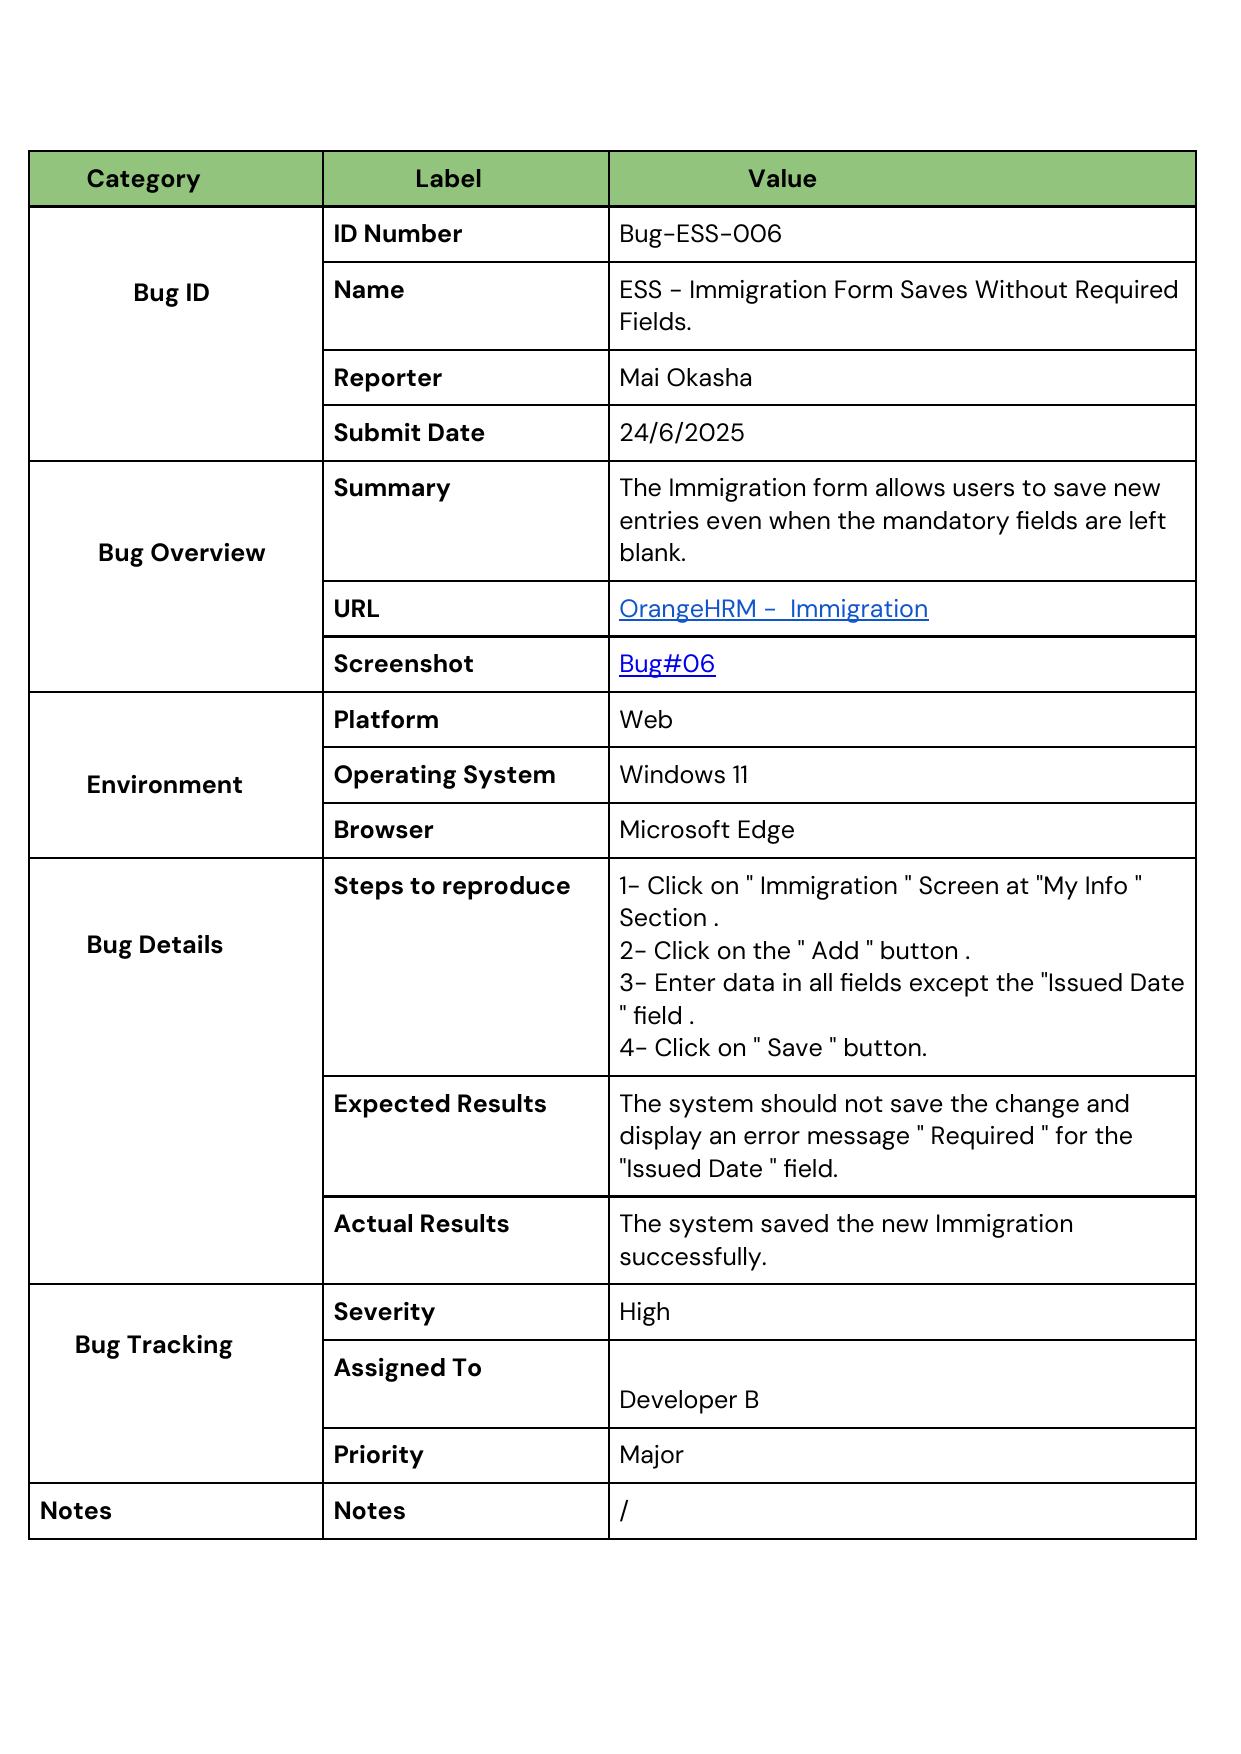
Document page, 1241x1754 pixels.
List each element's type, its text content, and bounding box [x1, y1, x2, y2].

table_cell Summary [324, 462, 608, 580]
table_cell Name [324, 263, 608, 349]
table_cell 1- Click on " Immigration " Screen at "My Info " Section . 2- Click on the " Add " button . 3- Enter data in all fields except the "Issued Date " field . 4- Click on " Save " button. [610, 859, 1195, 1075]
table_cell Bug#06 [610, 638, 1195, 691]
table_cell High [610, 1285, 1195, 1339]
table_cell URL [324, 582, 608, 635]
table_cell Priority [324, 1429, 608, 1482]
table_cell Environment [30, 693, 322, 857]
table_cell ID Number [324, 208, 608, 261]
table_header Label [324, 152, 608, 205]
table_cell / [610, 1484, 1195, 1537]
table_cell Severity [324, 1285, 608, 1339]
table_cell ESS - Immigration Form Saves Without Required Fields. [610, 263, 1195, 349]
table_cell Web [610, 693, 1195, 746]
table_cell Bug Details [30, 859, 322, 1283]
table_cell Browser [324, 804, 608, 857]
table_cell The system saved the new Immigration successfully. [610, 1198, 1195, 1283]
table_header Value [610, 152, 1195, 205]
table_cell The Immigration form allows users to save new entries even when the mandatory fields are left blank. [610, 462, 1195, 580]
table_cell Windows 11 [610, 748, 1195, 802]
table_cell Bug-ESS-006 [610, 208, 1195, 261]
table_cell OrangeHRM - Immigration [610, 582, 1195, 635]
table_header Category [30, 152, 322, 205]
table_cell Actual Results [324, 1198, 608, 1283]
table_cell Developer B [610, 1341, 1195, 1427]
table_cell Bug Overview [30, 462, 322, 691]
table_cell Operating System [324, 748, 608, 802]
table_cell Assigned To [324, 1341, 608, 1427]
table_cell Notes [30, 1484, 322, 1537]
table_cell Expected Results [324, 1077, 608, 1195]
table_cell Platform [324, 693, 608, 746]
table_cell Screenshot [324, 638, 608, 691]
table_cell Steps to reproduce [324, 859, 608, 1075]
table_cell 24/6/2025 [610, 406, 1195, 459]
table_cell Microsoft Edge [610, 804, 1195, 857]
table_cell The system should not save the change and display an error message " Required " for the "Issued Date " field. [610, 1077, 1195, 1195]
table_cell Mai Okasha [610, 351, 1195, 404]
table_cell Major [610, 1429, 1195, 1482]
table_cell Bug Tracking [30, 1285, 322, 1482]
table_cell Notes [324, 1484, 608, 1537]
table_cell Reporter [324, 351, 608, 404]
table_cell Bug ID [30, 208, 322, 459]
table_cell Submit Date [324, 406, 608, 459]
